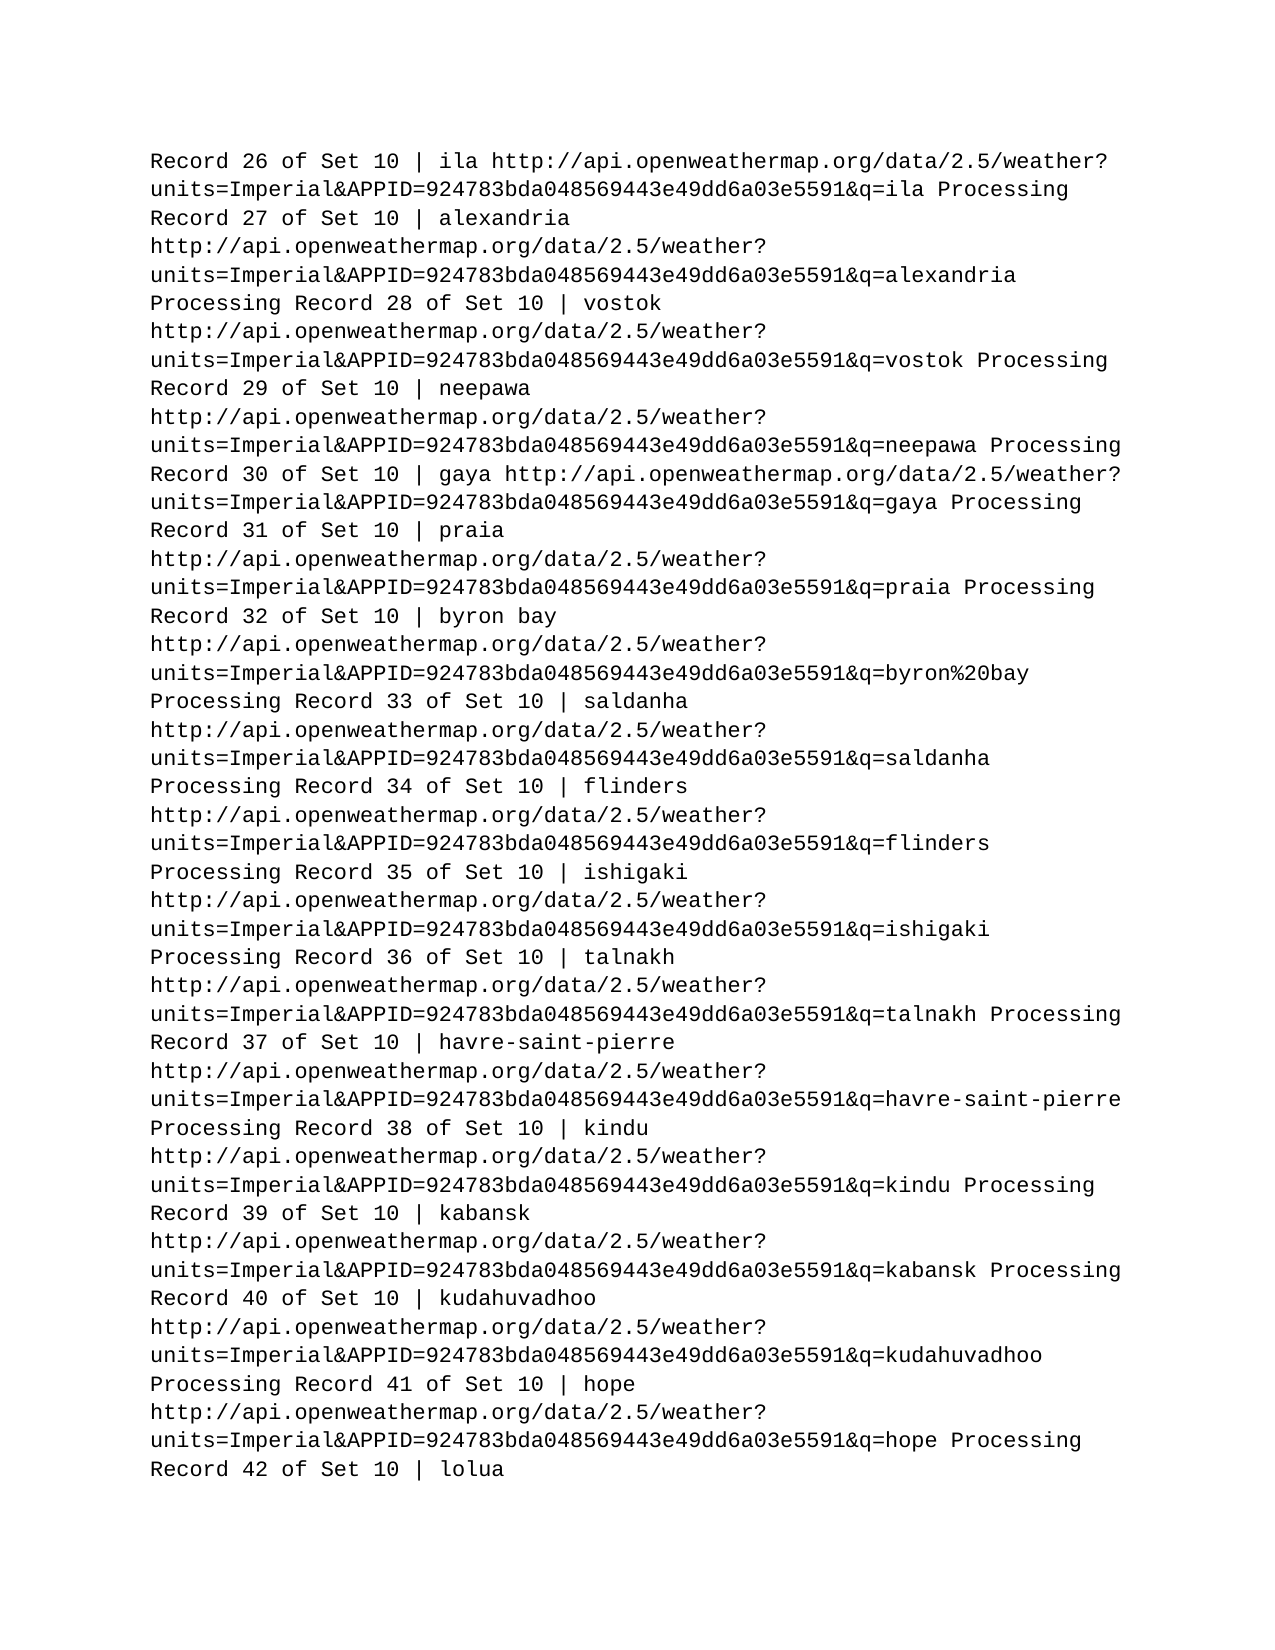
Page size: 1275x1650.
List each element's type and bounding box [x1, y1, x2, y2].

text [150, 150, 1125, 1483]
